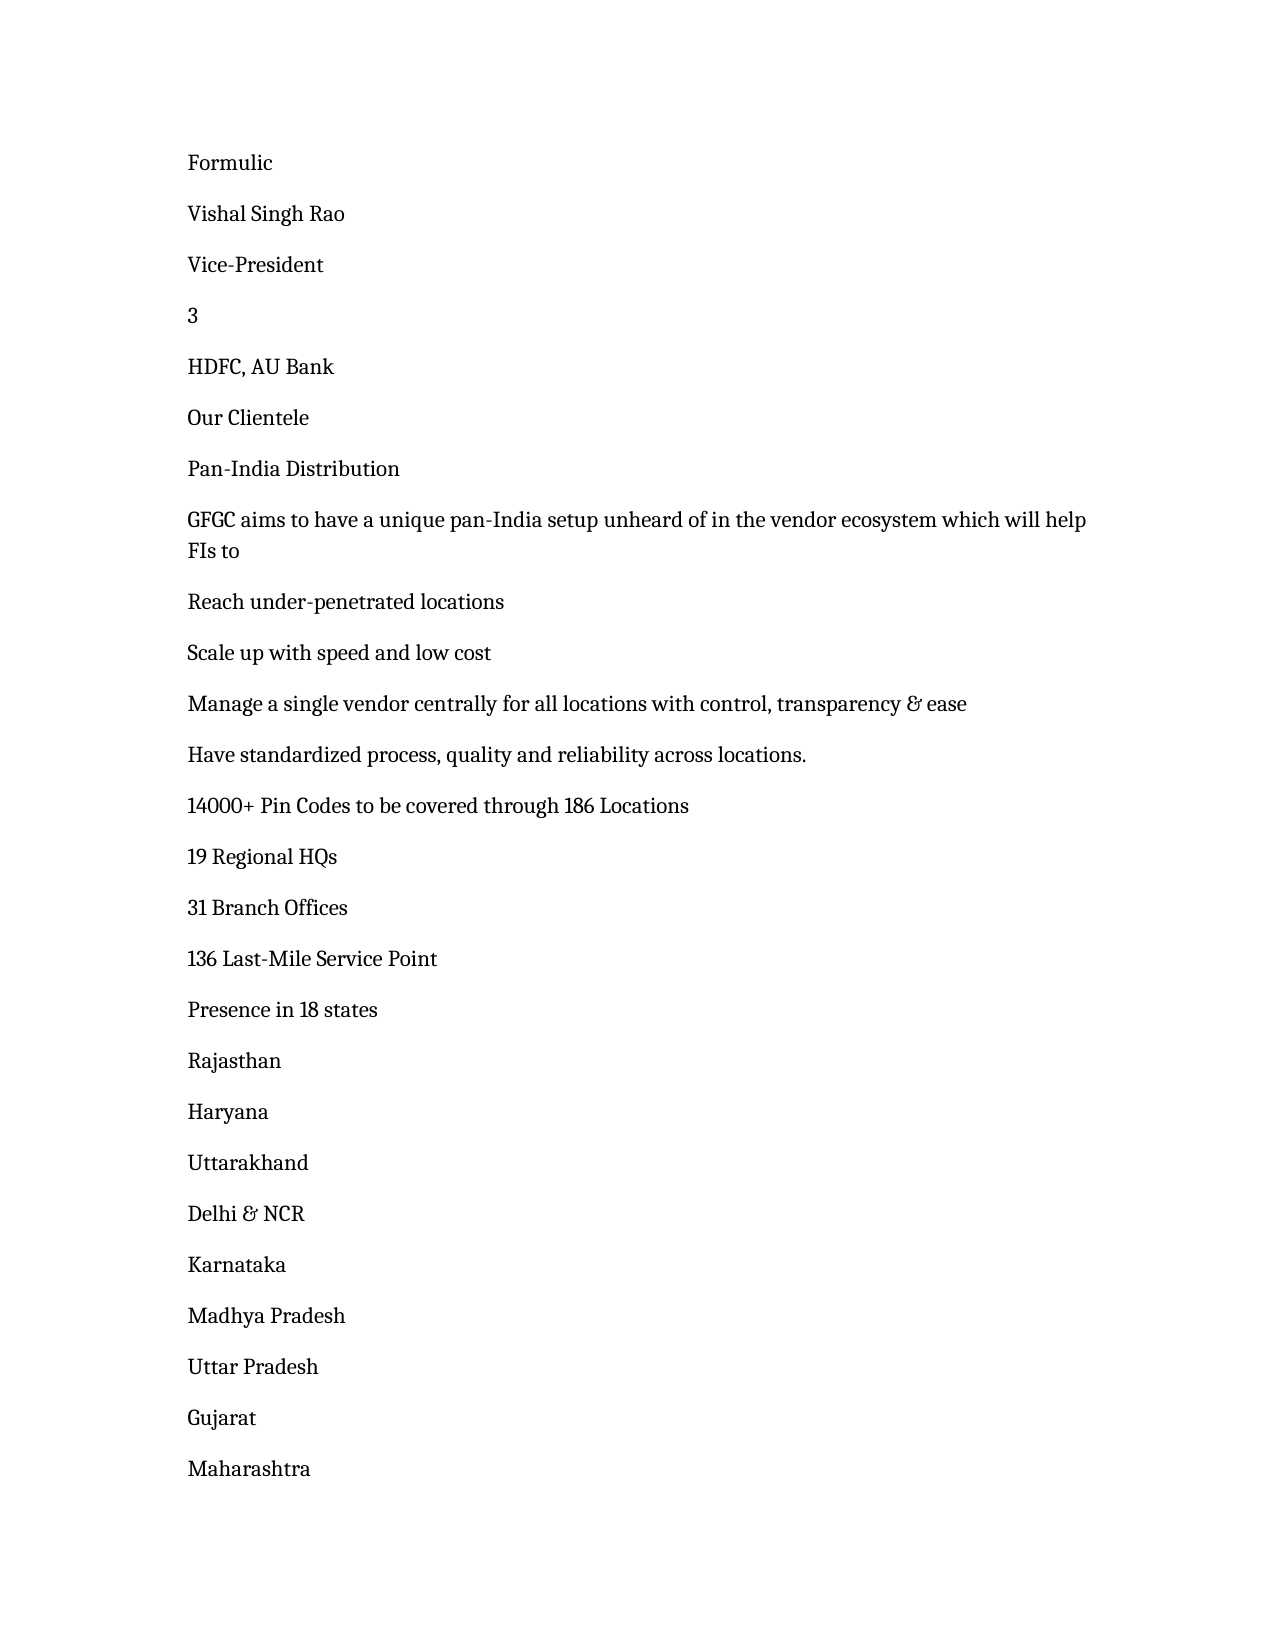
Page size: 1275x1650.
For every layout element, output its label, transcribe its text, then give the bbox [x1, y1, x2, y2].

text 19 Regional HQs [187, 844, 1087, 870]
text GFGC aims to have a unique pan-India setup unheard of in the vendor ecosystem which will help FIs to [187, 507, 1087, 564]
text Vishal Singh Rao [187, 201, 1087, 227]
text 14000+ Pin Codes to be covered through 186 Locations [187, 793, 1087, 819]
text HDFC, AU Bank [187, 354, 1087, 381]
text Presence in 18 states [187, 997, 1087, 1023]
text Rajasthan [187, 1048, 1087, 1074]
text Reach under-penetrated locations [187, 588, 1087, 615]
text Karnataka [187, 1252, 1087, 1278]
text Formulic [187, 150, 1087, 176]
text Uttar Pradesh [187, 1354, 1087, 1381]
text Pan-India Distribution [187, 456, 1087, 483]
text Haryana [187, 1099, 1087, 1125]
text Maharashtra​ [187, 1456, 1087, 1483]
text Vice-President [187, 252, 1087, 278]
text Our Clientele [187, 405, 1087, 432]
text 31 Branch Offices [187, 895, 1087, 921]
text Delhi & NCR​ [187, 1201, 1087, 1227]
text Uttarakhand [187, 1150, 1087, 1176]
text Scale up with speed and low cost [187, 639, 1087, 666]
text Have standardized process, quality and reliability across locations. [187, 742, 1087, 768]
text 3 [187, 303, 1087, 329]
text 136 Last-Mile Service Point [187, 946, 1087, 972]
text Manage a single vendor centrally for all locations with control, transparency & ease [187, 691, 1087, 717]
text Gujarat [187, 1405, 1087, 1432]
text Madhya Pradesh [187, 1303, 1087, 1329]
